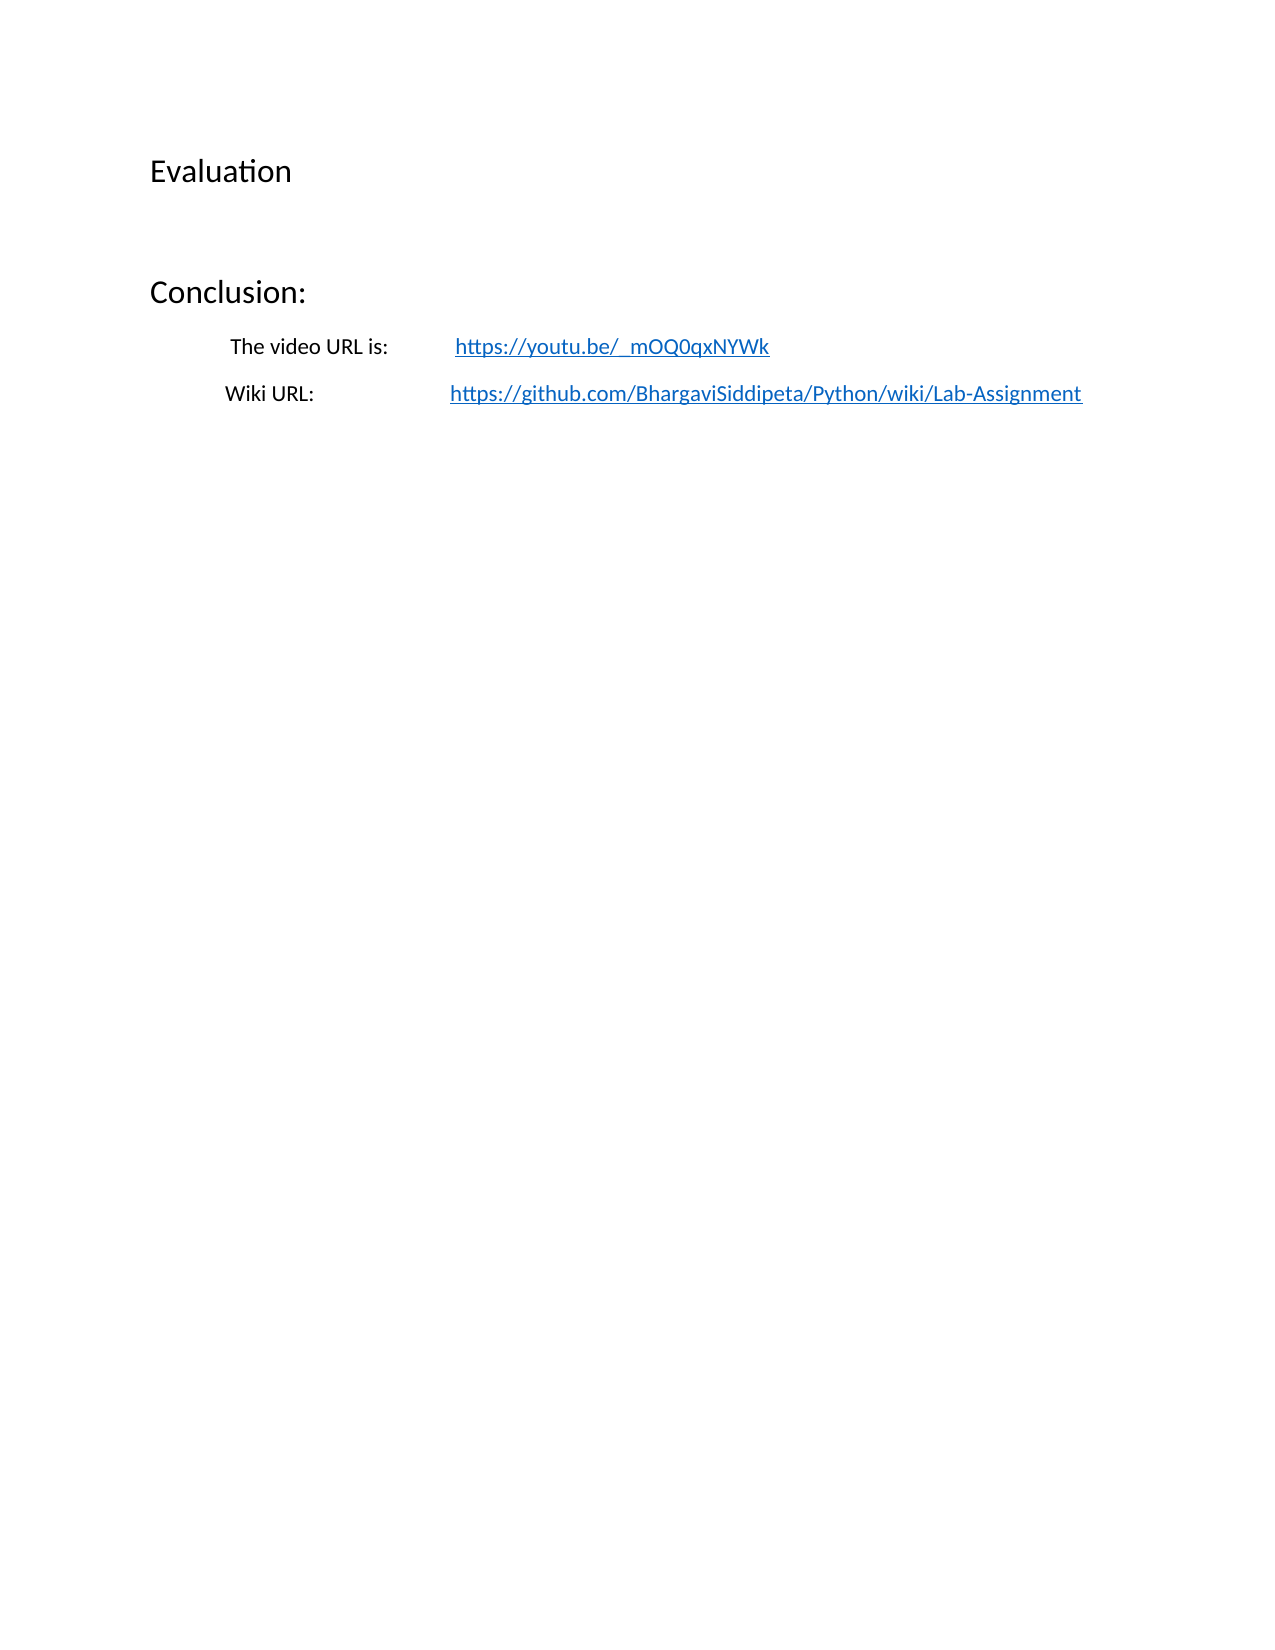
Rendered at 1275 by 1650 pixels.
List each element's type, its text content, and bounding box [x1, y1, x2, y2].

text Evaluation [150, 150, 1125, 191]
text The video URL is: https://youtu.be/_mOQ0qxNYWk [150, 332, 1125, 360]
text Wiki URL: https://github.com/BhargaviSiddipeta/Python/wiki/Lab-Assignment [150, 379, 1125, 407]
text Conclusion: [150, 271, 1125, 312]
